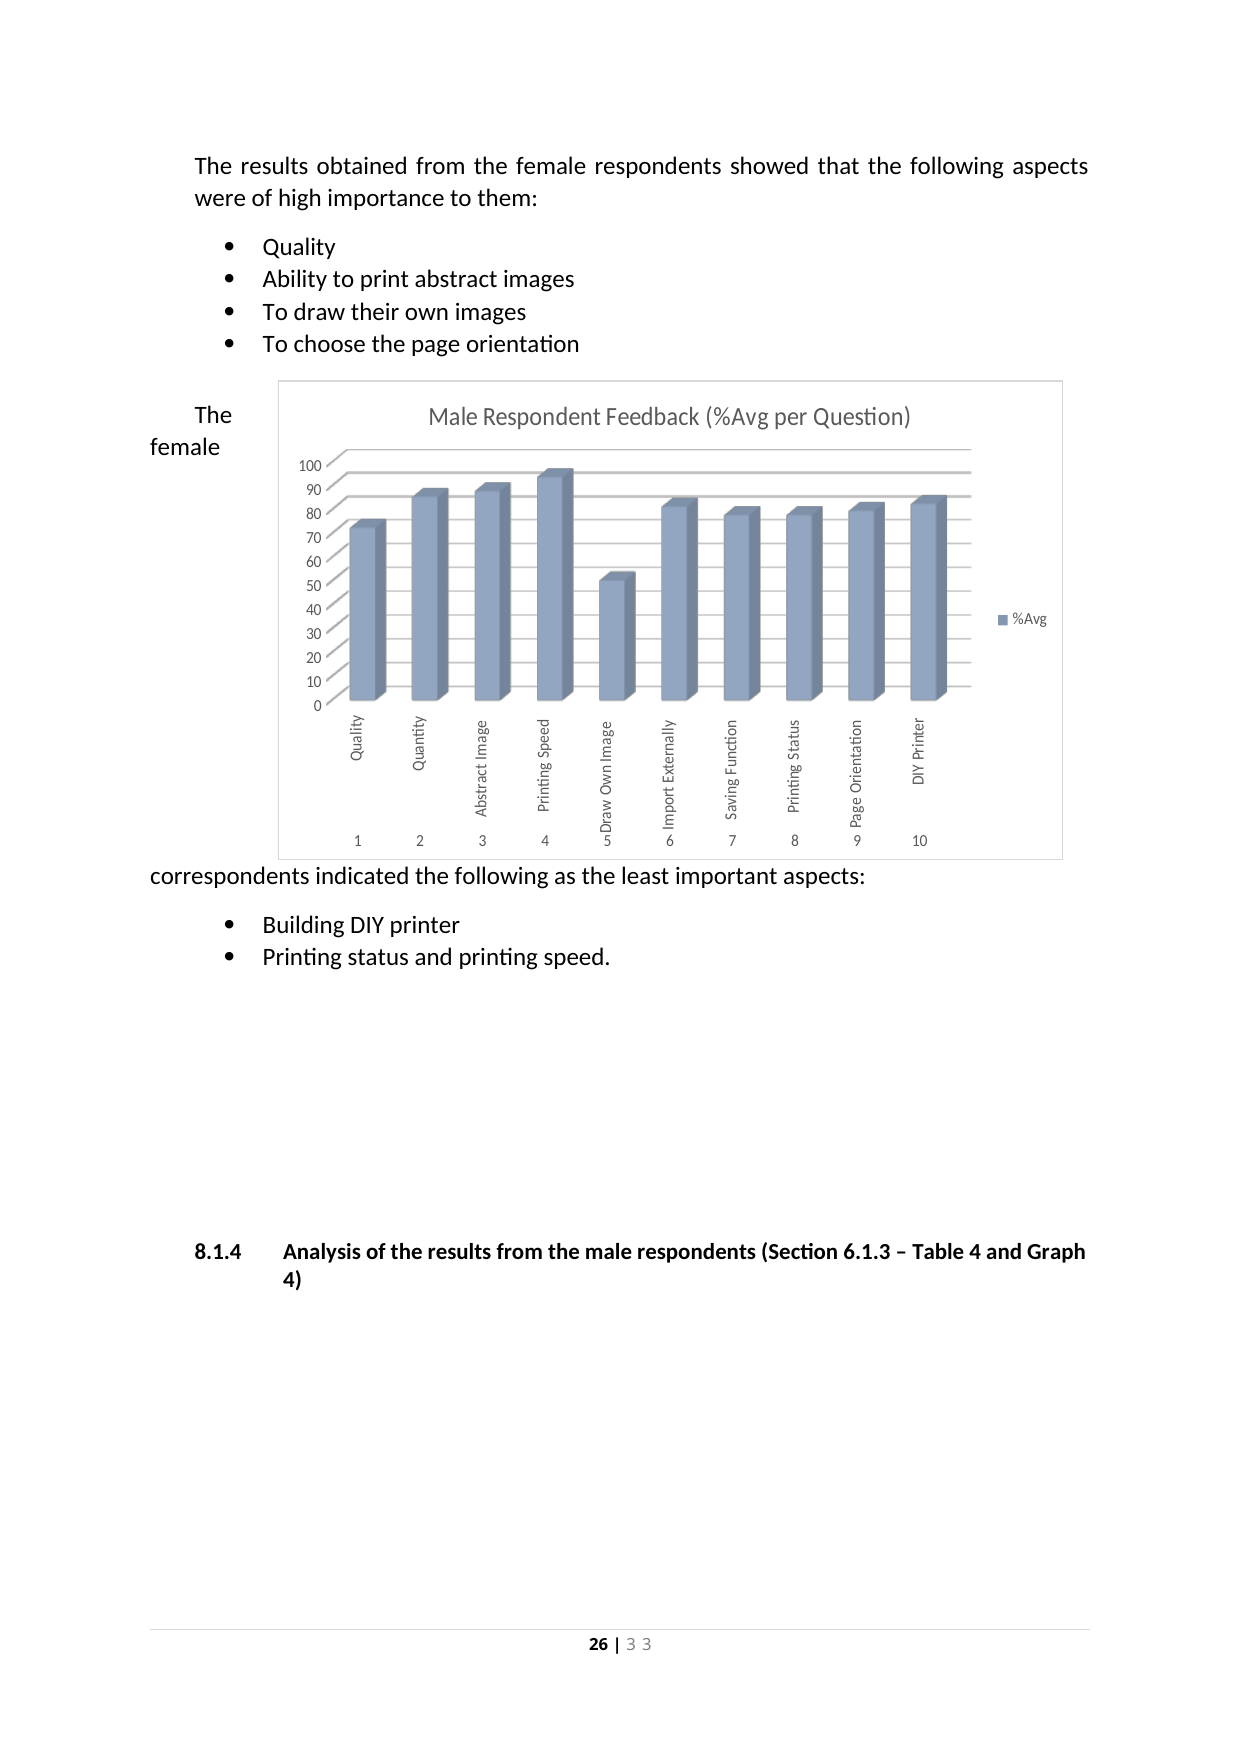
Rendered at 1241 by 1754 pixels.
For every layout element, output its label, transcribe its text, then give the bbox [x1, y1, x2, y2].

text The results obtained from the female respondents showed that the following aspects were of high importance to them: [194, 150, 1090, 213]
text Ability to print abstract images [225, 263, 1090, 294]
subtitle Analysis of the results from the male respondents (Section 6.1.3 – Table 4 and Graph 4) [194, 1237, 1090, 1293]
text Printing status and printing speed. [225, 941, 1090, 972]
text Quality [225, 231, 1090, 262]
text The female correspondents indicated the following as the least important aspects: [150, 399, 1090, 890]
text To draw their own images [225, 296, 1090, 326]
text To choose the page orientation [225, 328, 1090, 359]
text Building DIY printer [225, 909, 1090, 939]
